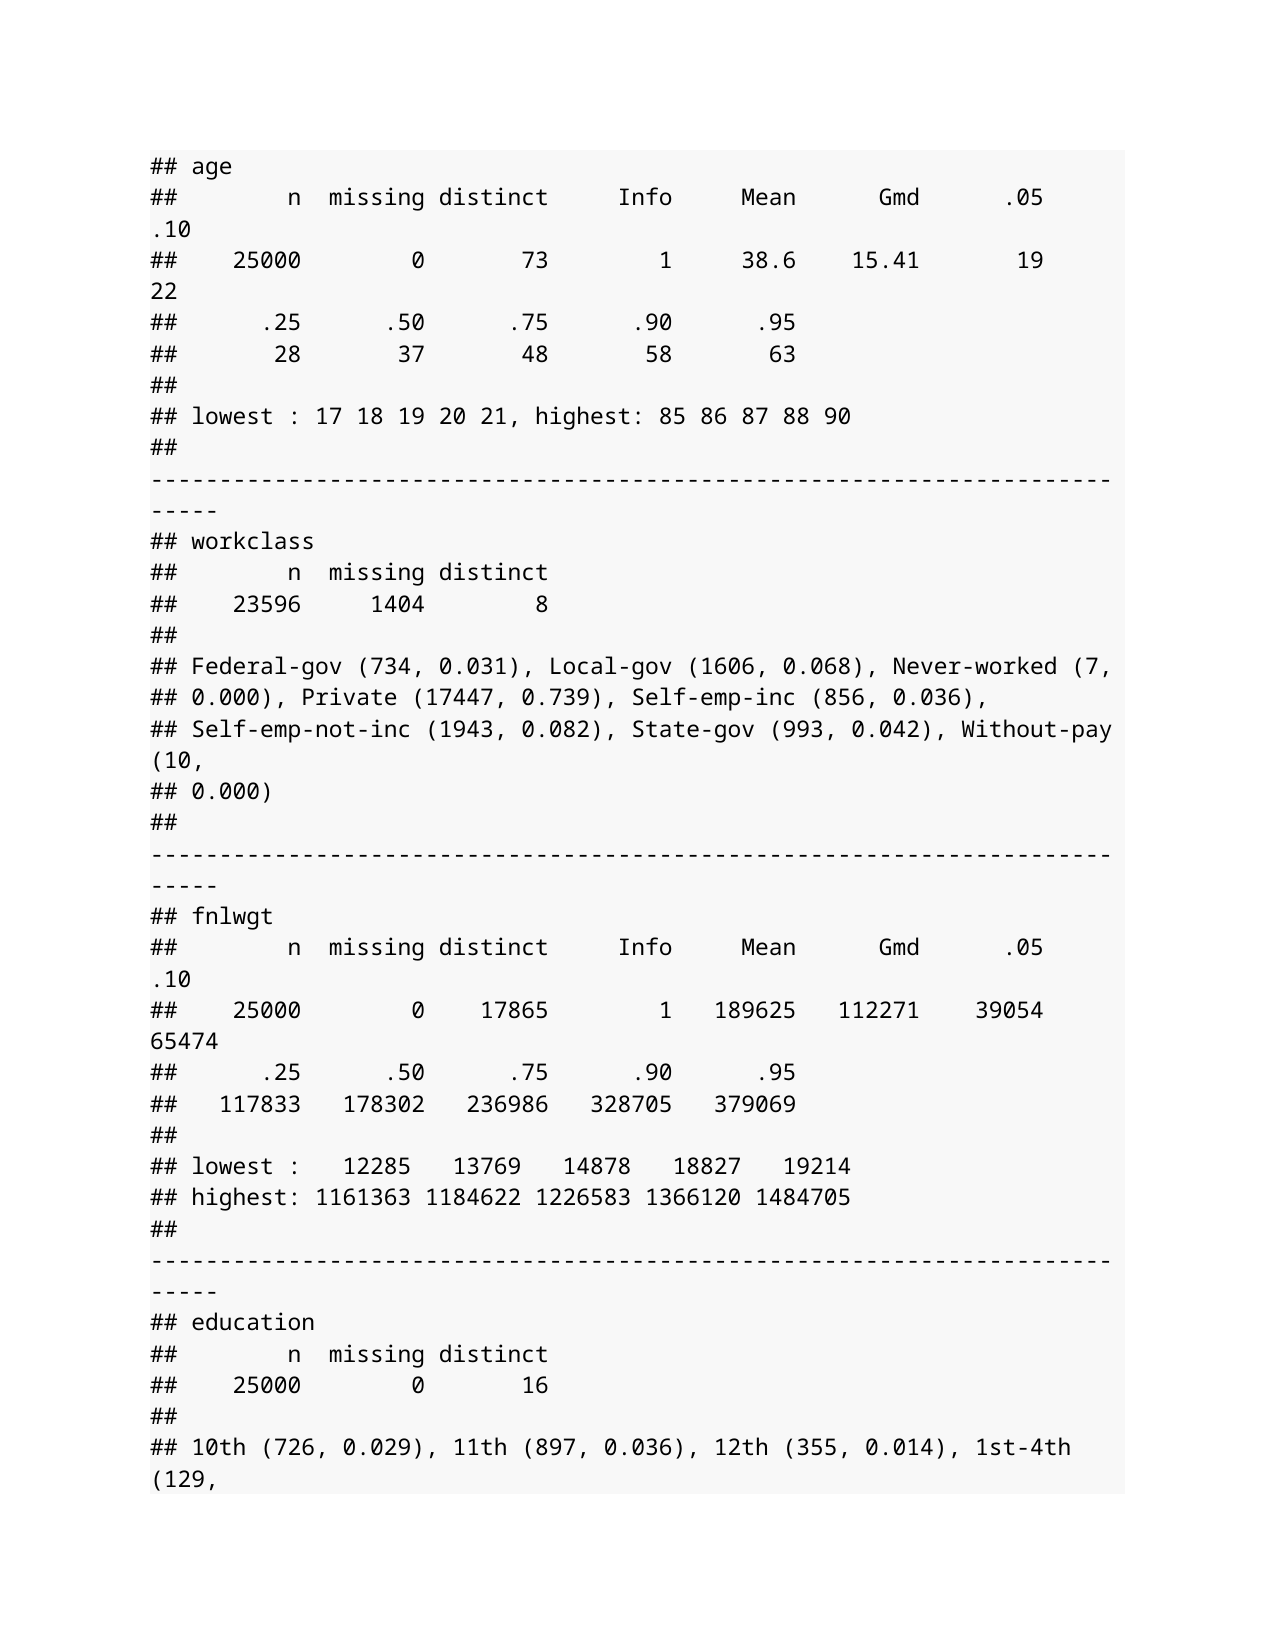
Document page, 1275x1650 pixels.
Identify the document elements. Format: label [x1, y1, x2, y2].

text [150, 150, 1125, 1494]
